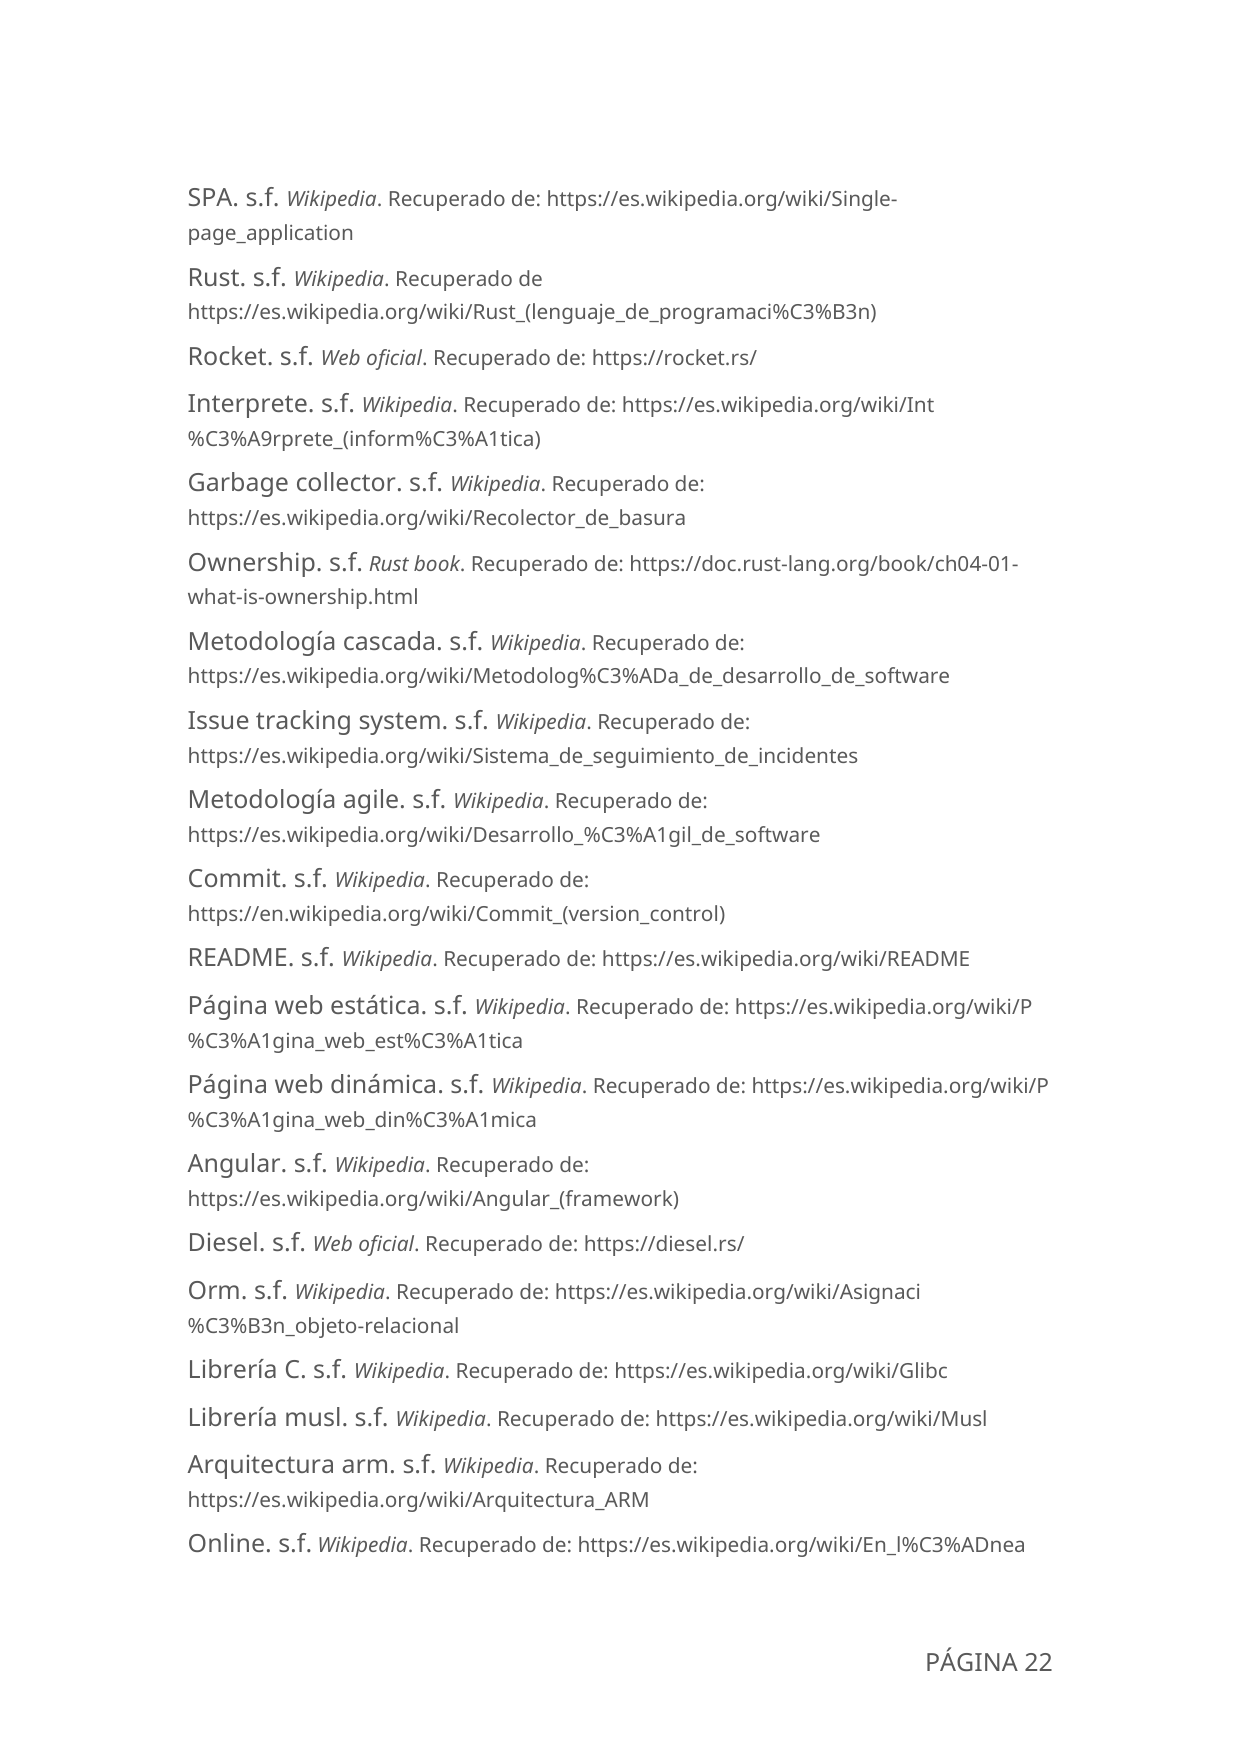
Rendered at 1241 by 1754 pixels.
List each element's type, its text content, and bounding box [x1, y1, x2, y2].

text Librería C. s.f. Wikipedia. Recuperado de: https://es.wikipedia.org/wiki/Glibc [187, 1352, 1053, 1386]
text Online. s.f. Wikipedia. Recuperado de: https://es.wikipedia.org/wiki/En_l%C3%ADnea [187, 1526, 1053, 1560]
text Página web dinámica. s.f. Wikipedia. Recuperado de: https://es.wikipedia.org/wiki/P%C3%A1gina_web_din%C3%A1mica [187, 1067, 1053, 1133]
text Orm. s.f. Wikipedia. Recuperado de: https://es.wikipedia.org/wiki/Asignaci%C3%B3n_objeto-relacional [187, 1272, 1053, 1339]
text Issue tracking system. s.f. Wikipedia. Recuperado de: https://es.wikipedia.org/wiki/Sistema_de_seguimiento_de_incidentes [187, 702, 1053, 769]
text Metodología cascada. s.f. Wikipedia. Recuperado de: https://es.wikipedia.org/wiki/Metodolog%C3%ADa_de_desarrollo_de_software [187, 623, 1053, 690]
text Ownership. s.f. Rust book. Recuperado de: https://doc.rust-lang.org/book/ch04-01-what-is-ownership.html [187, 544, 1053, 611]
text Garbage collector. s.f. Wikipedia. Recuperado de: https://es.wikipedia.org/wiki/Recolector_de_basura [187, 465, 1053, 532]
text README. s.f. Wikipedia. Recuperado de: https://es.wikipedia.org/wiki/README [187, 940, 1053, 974]
text Interprete. s.f. Wikipedia. Recuperado de: https://es.wikipedia.org/wiki/Int%C3%A9rprete_(inform%C3%A1tica) [187, 386, 1053, 452]
text SPA. s.f. Wikipedia. Recuperado de: https://es.wikipedia.org/wiki/Single-page_application [187, 180, 1053, 247]
text Página web estática. s.f. Wikipedia. Recuperado de: https://es.wikipedia.org/wiki/P%C3%A1gina_web_est%C3%A1tica [187, 987, 1053, 1054]
text Rust. s.f. Wikipedia. Recuperado de https://es.wikipedia.org/wiki/Rust_(lenguaje_de_programaci%C3%B3n) [187, 259, 1053, 326]
text Metodología agile. s.f. Wikipedia. Recuperado de: https://es.wikipedia.org/wiki/Desarrollo_%C3%A1gil_de_software [187, 782, 1053, 848]
text Commit. s.f. Wikipedia. Recuperado de: https://en.wikipedia.org/wiki/Commit_(version_control) [187, 861, 1053, 927]
text Rocket. s.f. Web oficial. Recuperado de: https://rocket.rs/ [187, 338, 1053, 372]
text Angular. s.f. Wikipedia. Recuperado de: https://es.wikipedia.org/wiki/Angular_(framework) [187, 1146, 1053, 1212]
text Diesel. s.f. Web oficial. Recuperado de: https://diesel.rs/ [187, 1225, 1053, 1259]
text Librería musl. s.f. Wikipedia. Recuperado de: https://es.wikipedia.org/wiki/Musl [187, 1399, 1053, 1433]
text Arquitectura arm. s.f. Wikipedia. Recuperado de: https://es.wikipedia.org/wiki/Arquitectura_ARM [187, 1447, 1053, 1513]
